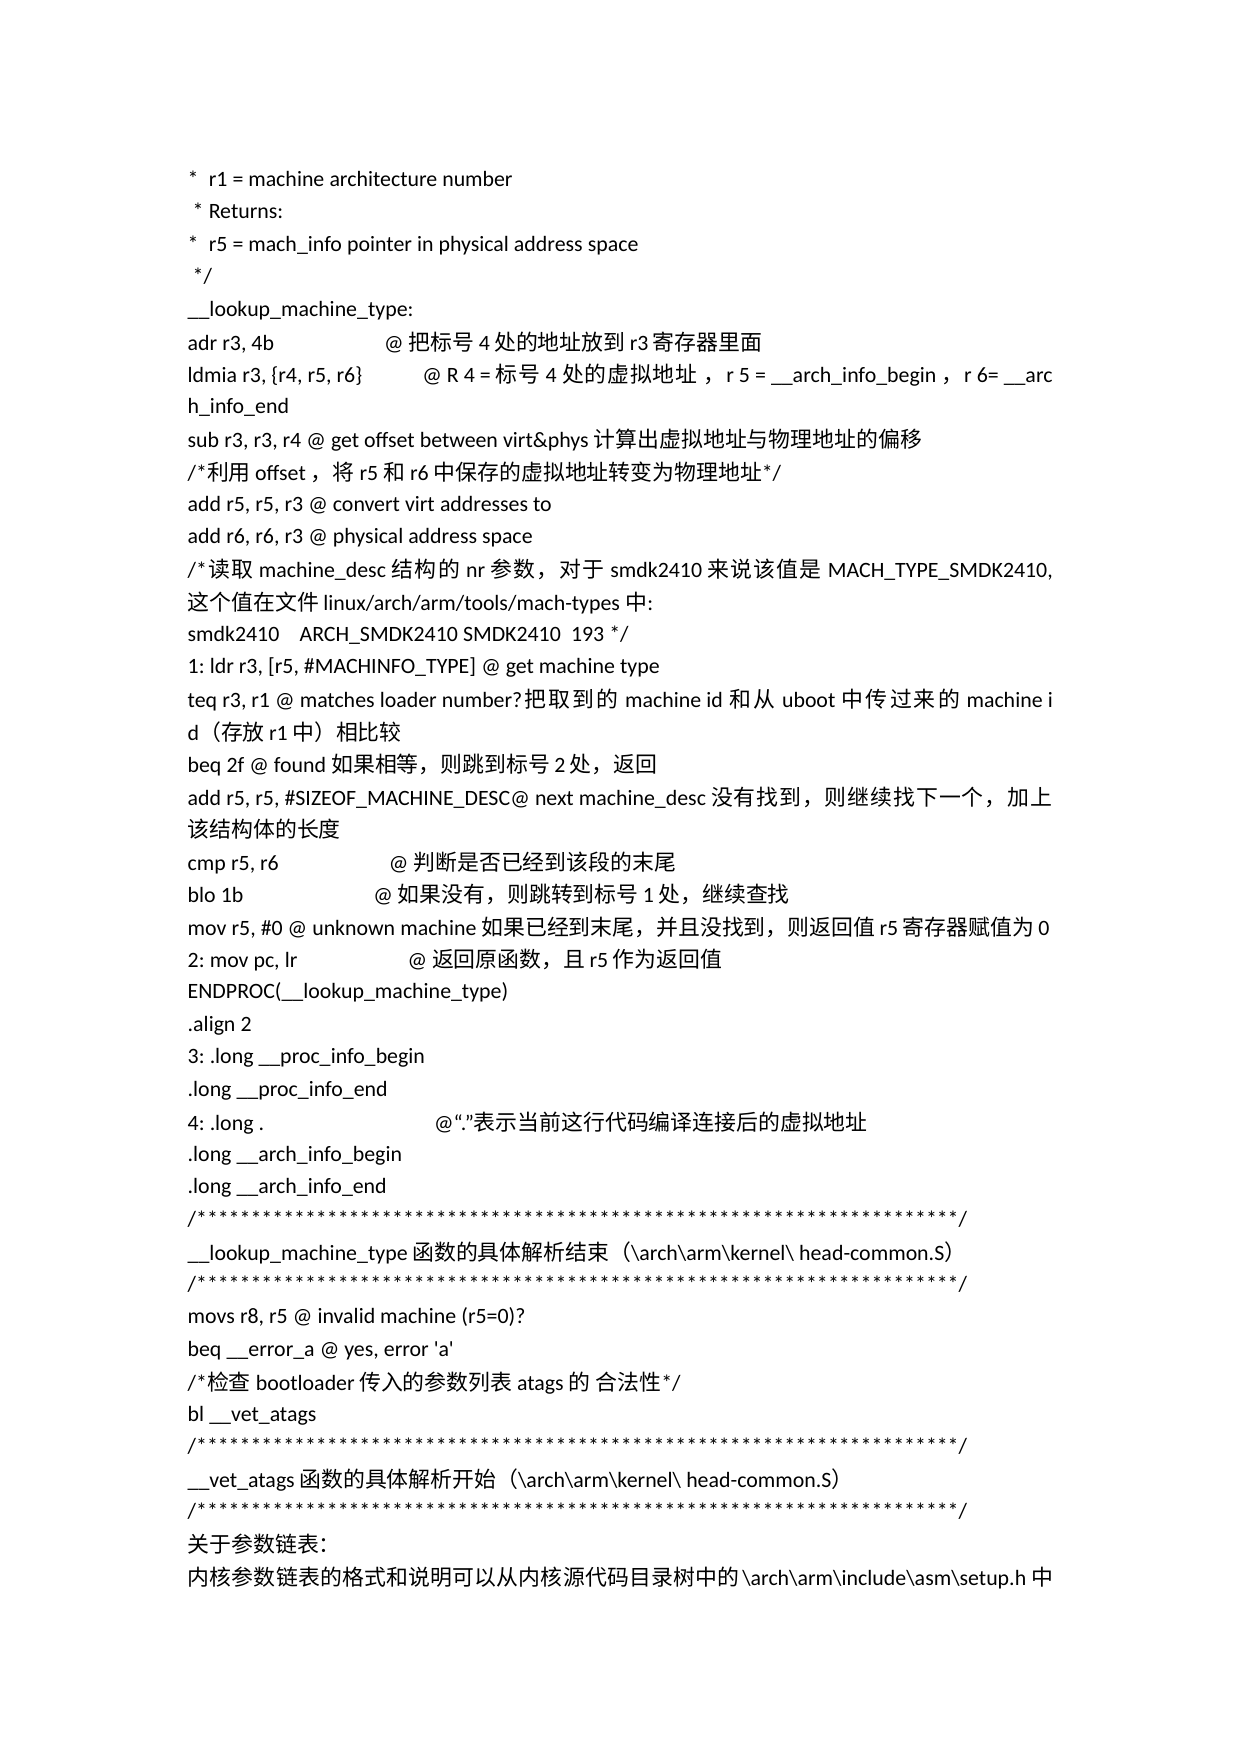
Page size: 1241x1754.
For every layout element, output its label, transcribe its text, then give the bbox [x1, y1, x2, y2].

text smdk2410 ARCH_SMDK2410 SMDK2410 193 */ [187, 617, 1053, 649]
text 关于参数链表： [187, 1527, 1053, 1559]
text teq r3, r1 @ matches loader number?把取到的machine id和从uboot中传过来的machine id（存放r1中）相比较 [187, 682, 1053, 747]
text bl __vet_atags [187, 1397, 1053, 1429]
text /**********************************************************************/ [187, 1429, 1053, 1462]
text mov r5, #0 @ unknown machine 如果已经到末尾，并且没找到，则返回值r5寄存器赋值为0 [187, 909, 1053, 942]
text add r5, r5, r3 @ convert virt addresses to [187, 487, 1053, 519]
text * Returns: [187, 194, 1053, 227]
text .long __arch_info_begin [187, 1137, 1053, 1169]
text ENDPROC(__lookup_machine_type) [187, 974, 1053, 1007]
text add r6, r6, r3 @ physical address space [187, 519, 1053, 552]
text adr r3, 4b @ 把标号4处的地址放到r3寄存器里面 [187, 324, 1053, 357]
text ldmia r3, {r4, r5, r6} @ R 4 = 标号4处的虚拟地址 ，r 5 = __arch_info_begin ，r 6= __arch_info_end [187, 357, 1053, 422]
text __lookup_machine_type函数的具体解析结束（\arch\arm\kernel\ head-common.S） [187, 1234, 1053, 1267]
text /**********************************************************************/ [187, 1494, 1053, 1527]
text /*利用offset ，将 r5 和 r6 中保存的虚拟地址转变为物理地址*/ [187, 454, 1053, 487]
text __vet_atags函数的具体解析开始（\arch\arm\kernel\ head-common.S） [187, 1462, 1053, 1494]
text /*检查 bootloader传入的参数列表 atags 的 合法性*/ [187, 1364, 1053, 1397]
text /**********************************************************************/ [187, 1202, 1053, 1234]
text beq __error_a @ yes, error 'a' [187, 1332, 1053, 1364]
text cmp r5, r6 @ 判断是否已经到该段的末尾 [187, 844, 1053, 877]
text */ [187, 259, 1053, 292]
text movs r8, r5 @ invalid machine (r5=0)? [187, 1299, 1053, 1332]
text /**********************************************************************/ [187, 1267, 1053, 1299]
text * r5 = mach_info pointer in physical address space [187, 227, 1053, 259]
text 1: ldr r3, [r5, #MACHINFO_TYPE] @ get machine type [187, 649, 1053, 682]
text beq 2f @ found 如果相等，则跳到标号2处，返回 [187, 747, 1053, 779]
text .long __arch_info_end [187, 1169, 1053, 1202]
text 2: mov pc, lr @ 返回原函数，且r5作为返回值 [187, 942, 1053, 974]
text .long __proc_info_end [187, 1072, 1053, 1104]
text * r1 = machine architecture number [187, 162, 1053, 194]
text blo 1b @ 如果没有，则跳转到标号1处，继续查找 [187, 877, 1053, 909]
text 3: .long __proc_info_begin [187, 1039, 1053, 1072]
text /*读取machine_desc结构的 nr 参数，对于smdk2410 来说该值是 MACH_TYPE_SMDK2410,这个值在文件linux/arch/arm/tools/mach-types 中: [187, 552, 1053, 617]
text 4: .long . @“.”表示当前这行代码编译连接后的虚拟地址 [187, 1104, 1053, 1137]
text __lookup_machine_type: [187, 292, 1053, 324]
text sub r3, r3, r4 @ get offset between virt&phys 计算出虚拟地址与物理地址的偏移 [187, 422, 1053, 454]
text add r5, r5, #SIZEOF_MACHINE_DESC@ next machine_desc 没有找到，则继续找下一个，加上该结构体的长度 [187, 779, 1053, 844]
text .align 2 [187, 1007, 1053, 1039]
